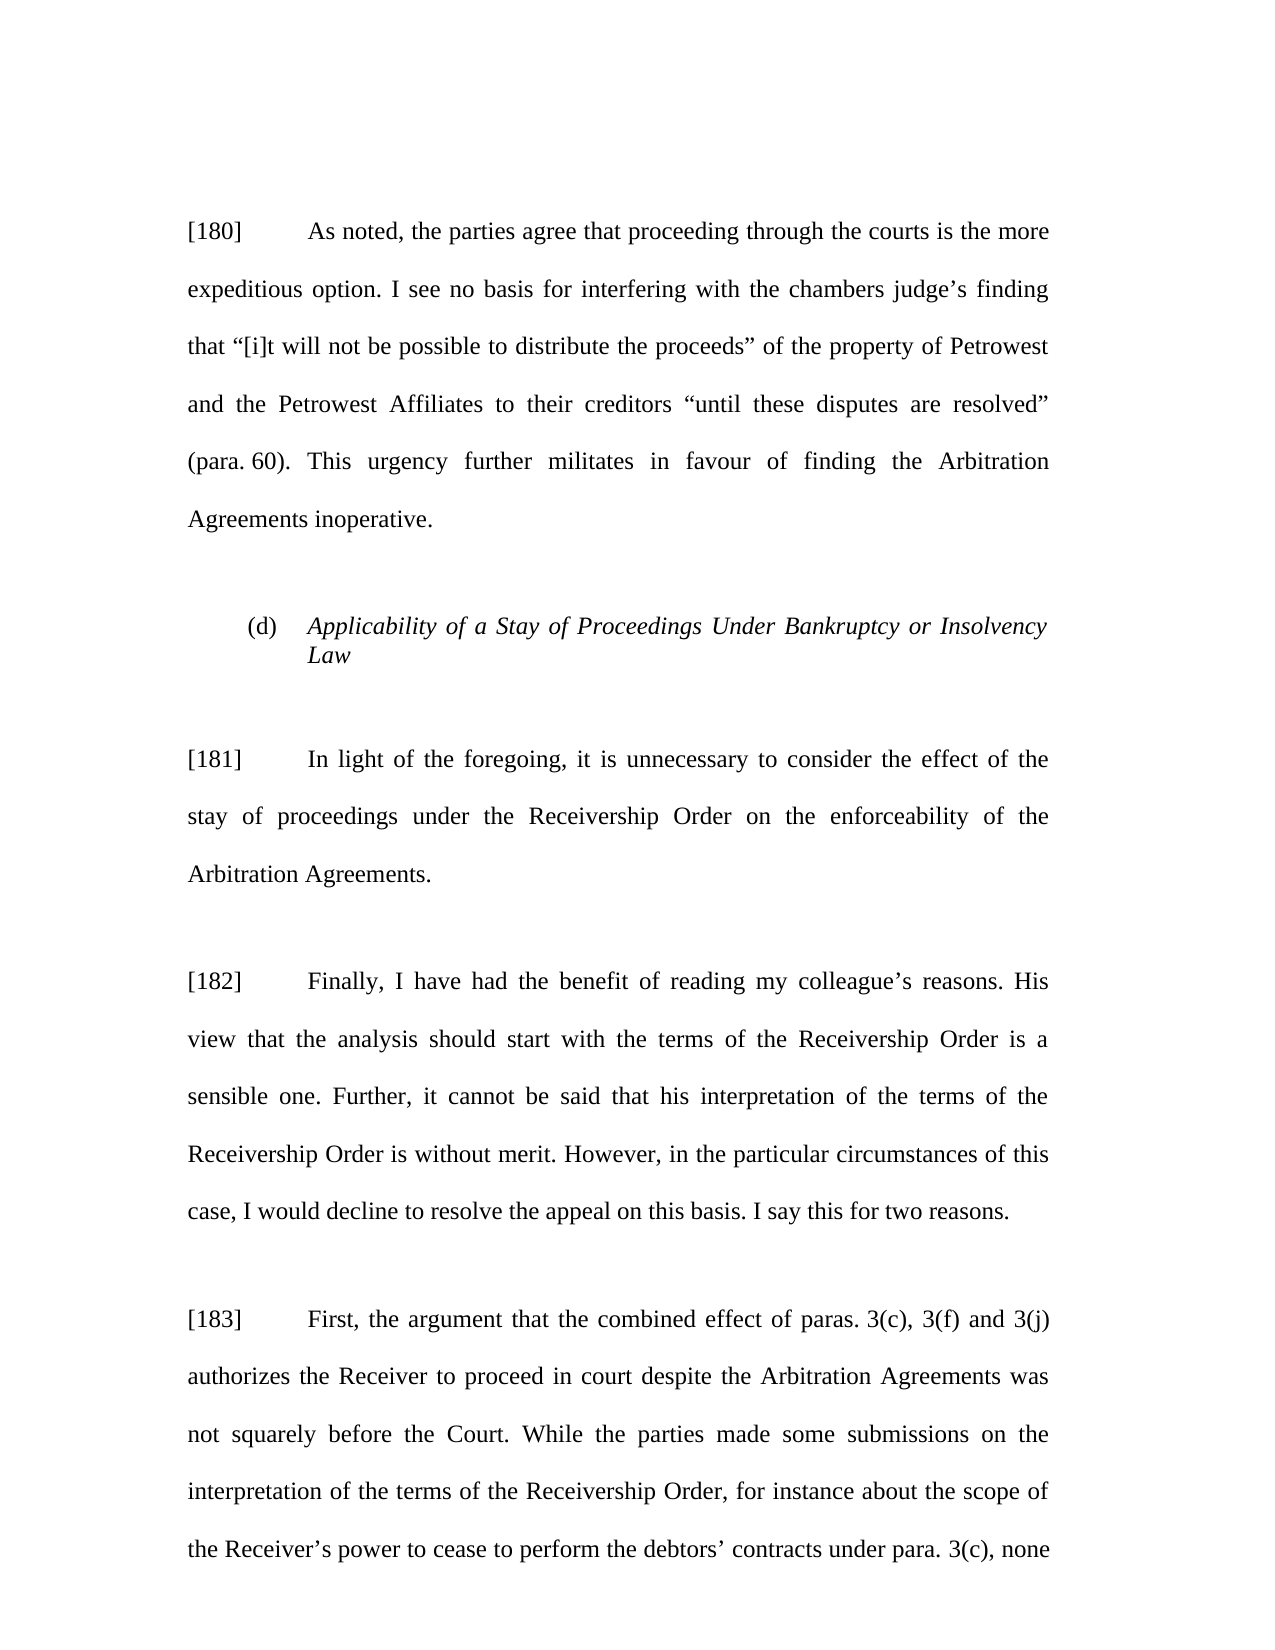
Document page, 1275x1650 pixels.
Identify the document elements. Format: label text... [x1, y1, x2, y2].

text In light of the foregoing, it is unnecessary to consider the effect of the stay of proceedings under the Receivership Order on the enforceability of the Arbitration Agreements. [187, 744, 1050, 888]
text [187, 1304, 1050, 1563]
title Applicability of a Stay of Proceedings Under Bankruptcy or Insolvency Law [247, 611, 1050, 669]
text As noted, the parties agree that proceeding through the courts is the more expeditious option. I see no basis for interfering with the chambers judge’s finding that “[i]t will not be possible to distribute the proceeds” of the property of Petrowest and the Petrowest Affiliates to their creditors “until these disputes are resolved” (para. 60). This urgency further militates in favour of finding the Arbitration Agreements inoperative. [187, 216, 1050, 533]
text Finally, I have had the benefit of reading my colleague’s reasons. His view that the analysis should start with the terms of the Receivership Order is a sensible one. Further, it cannot be said that his interpretation of the terms of the Receivership Order is without merit. However, in the particular circumstances of this case, I would decline to resolve the appeal on this basis. I say this for two reasons. [187, 966, 1050, 1225]
